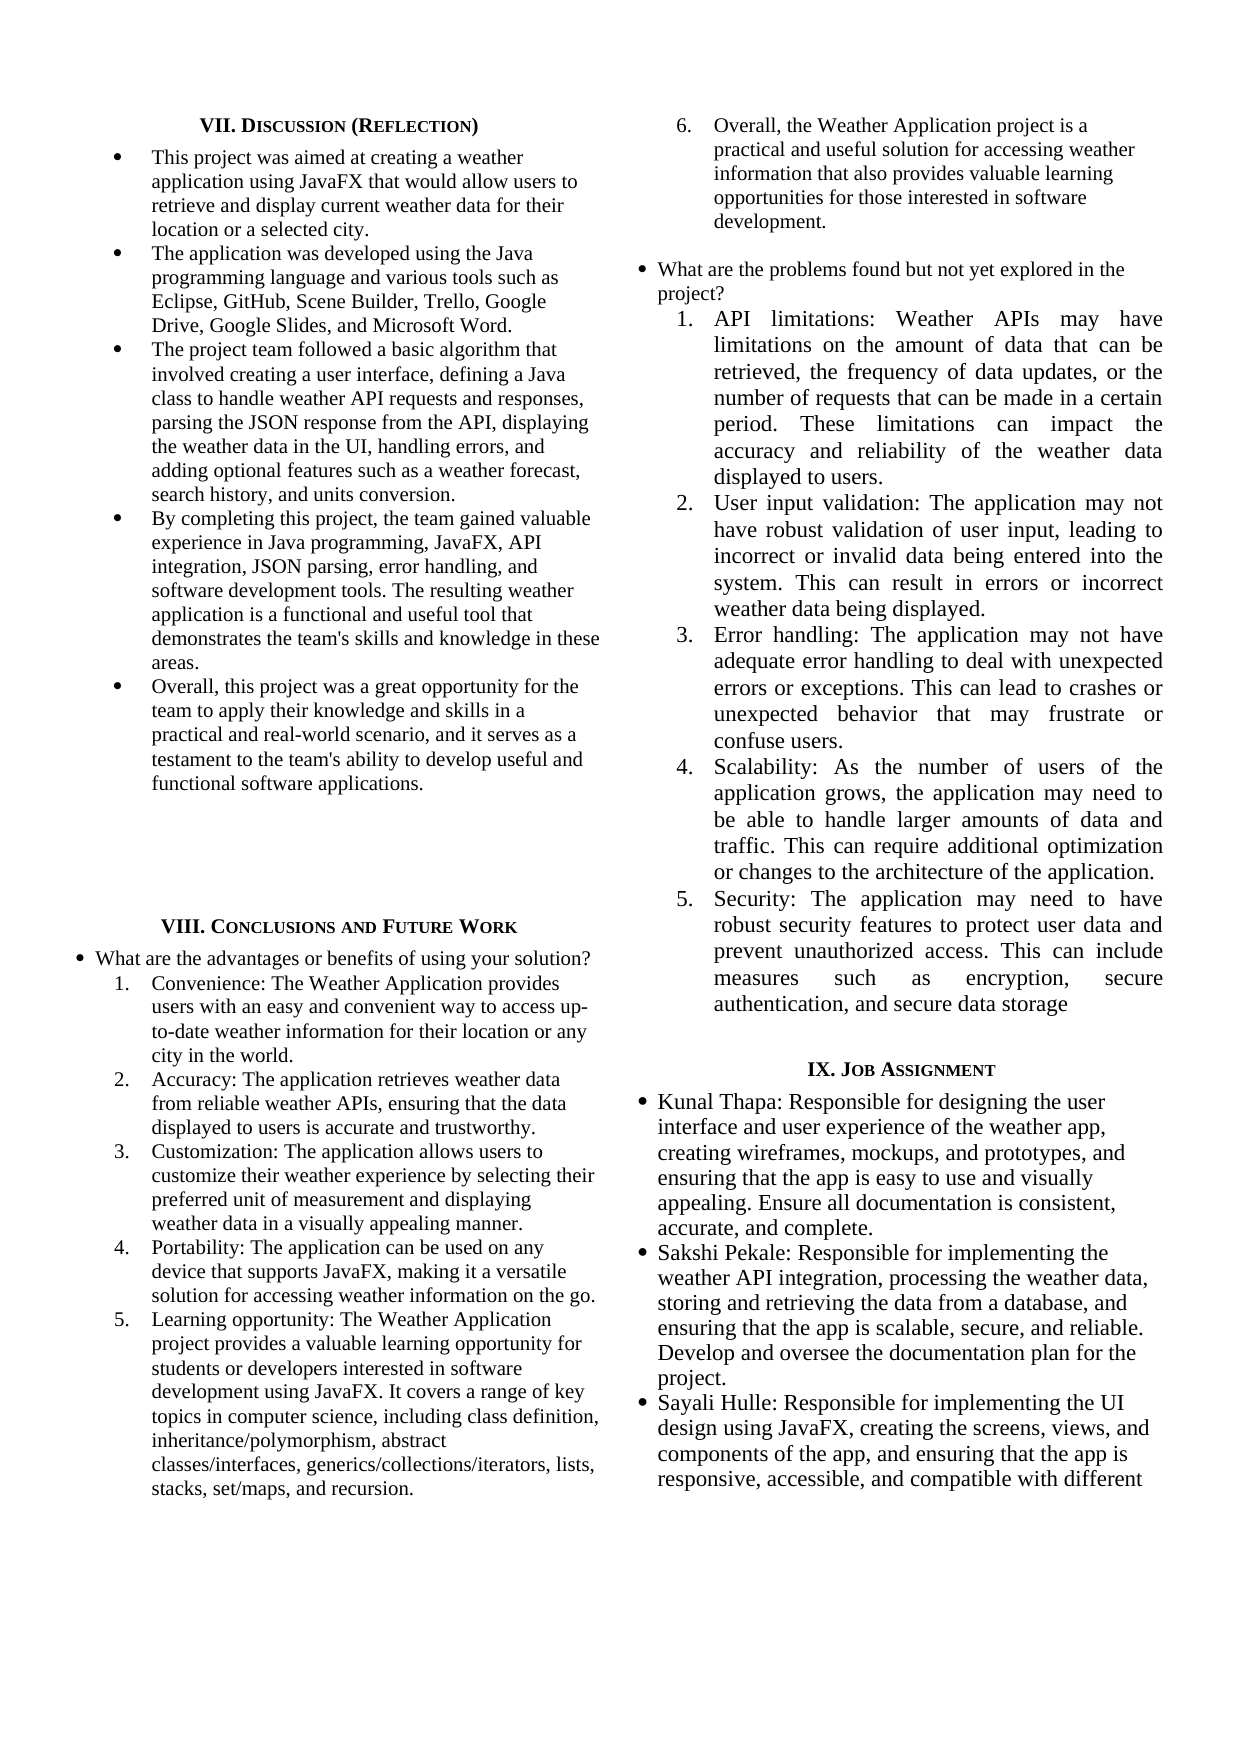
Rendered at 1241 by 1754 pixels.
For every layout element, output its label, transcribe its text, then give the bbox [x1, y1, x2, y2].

list Learning opportunity: The Weather Application project provides a valuable learning opportunity for students or developers interested in software development using JavaFX. It covers a range of key topics in computer science, including class definition, inheritance/polymorphism, abstract classes/interfaces, generics/collections/iterators, lists, stacks, set/maps, and recursion. [114, 1307, 601, 1500]
subtitle VIII. Conclusions and Future Work [76, 914, 601, 938]
list User input validation: The application may not have robust validation of user input, leading to incorrect or invalid data being entered into the system. This can result in errors or incorrect weather data being displayed. [676, 489, 1164, 621]
list The project team followed a basic algorithm that involved creating a user interface, defining a Java class to handle weather API requests and responses, parsing the JSON response from the API, displaying the weather data in the UI, handling errors, and adding optional features such as a weather forecast, search history, and units conversion. [114, 337, 601, 506]
list Error handling: The application may not have adequate error handling to deal with unexpected errors or exceptions. This can lead to crashes or unexpected behavior that may frustrate or confuse users. [676, 621, 1164, 753]
list By completing this project, the team gained valuable experience in Java programming, JavaFX, API integration, JSON parsing, error handling, and software development tools. The resulting weather application is a functional and useful tool that demonstrates the team's skills and knowledge in these areas. [114, 506, 601, 674]
list Portability: The application can be used on any device that supports JavaFX, making it a versatile solution for accessing weather information on the go. [114, 1235, 601, 1307]
list Customization: The application allows users to customize their weather experience by selecting their preferred unit of measurement and displaying weather data in a visually appealing manner. [114, 1139, 601, 1235]
subtitle VII. Discussion (Reflection) [76, 112, 601, 137]
list API limitations: Weather APIs may have limitations on the amount of data that can be retrieved, the frequency of data updates, or the number of requests that can be made in a certain period. These limitations can impact the accuracy and reliability of the weather data displayed to users. [676, 305, 1164, 489]
list Sakshi Pekale: Responsible for implementing the weather API integration, processing the weather data, storing and retrieving the data from a database, and ensuring that the app is scalable, secure, and reliable. Develop and oversee the documentation plan for the project. [639, 1240, 1164, 1391]
list What are the problems found but not yet explored in the project? [639, 257, 1164, 305]
list The application was developed using the Java programming language and various tools such as Eclipse, GitHub, Scene Builder, Trello, Google Drive, Google Slides, and Microsoft Word. [114, 241, 601, 337]
list This project was aimed at creating a weather application using JavaFX that would allow users to retrieve and display current weather data for their location or a selected city. [114, 145, 601, 241]
list Scalability: As the number of users of the application grows, the application may need to be able to handle larger amounts of data and traffic. This can require additional optimization or changes to the architecture of the application. [676, 753, 1164, 885]
subtitle IX. Job Assignment [639, 1057, 1164, 1081]
list Security: The application may need to have robust security features to protect user data and prevent unauthorized access. This can include measures such as encryption, secure authentication, and secure data storage [676, 885, 1164, 1017]
list Convenience: The Weather Application provides users with an easy and convenient way to access up-to-date weather information for their location or any city in the world. [114, 970, 601, 1067]
list Overall, the Weather Application project is a practical and useful solution for accessing weather information that also provides valuable learning opportunities for those interested in software development. [676, 112, 1164, 233]
list What are the advantages or benefits of using your solution? [76, 946, 601, 970]
list Accuracy: The application retrieves weather data from reliable weather APIs, ensuring that the data displayed to users is accurate and trustworthy. [114, 1067, 601, 1139]
list Overall, this project was a great opportunity for the team to apply their knowledge and skills in a practical and real-world scenario, and it serves as a testament to the team's ability to develop useful and functional software applications. [114, 674, 601, 843]
list Kunal Thapa: Responsible for designing the user interface and user experience of the weather app, creating wireframes, mockups, and prototypes, and ensuring that the app is easy to use and visually appealing. Ensure all documentation is consistent, accurate, and complete. [639, 1090, 1164, 1240]
